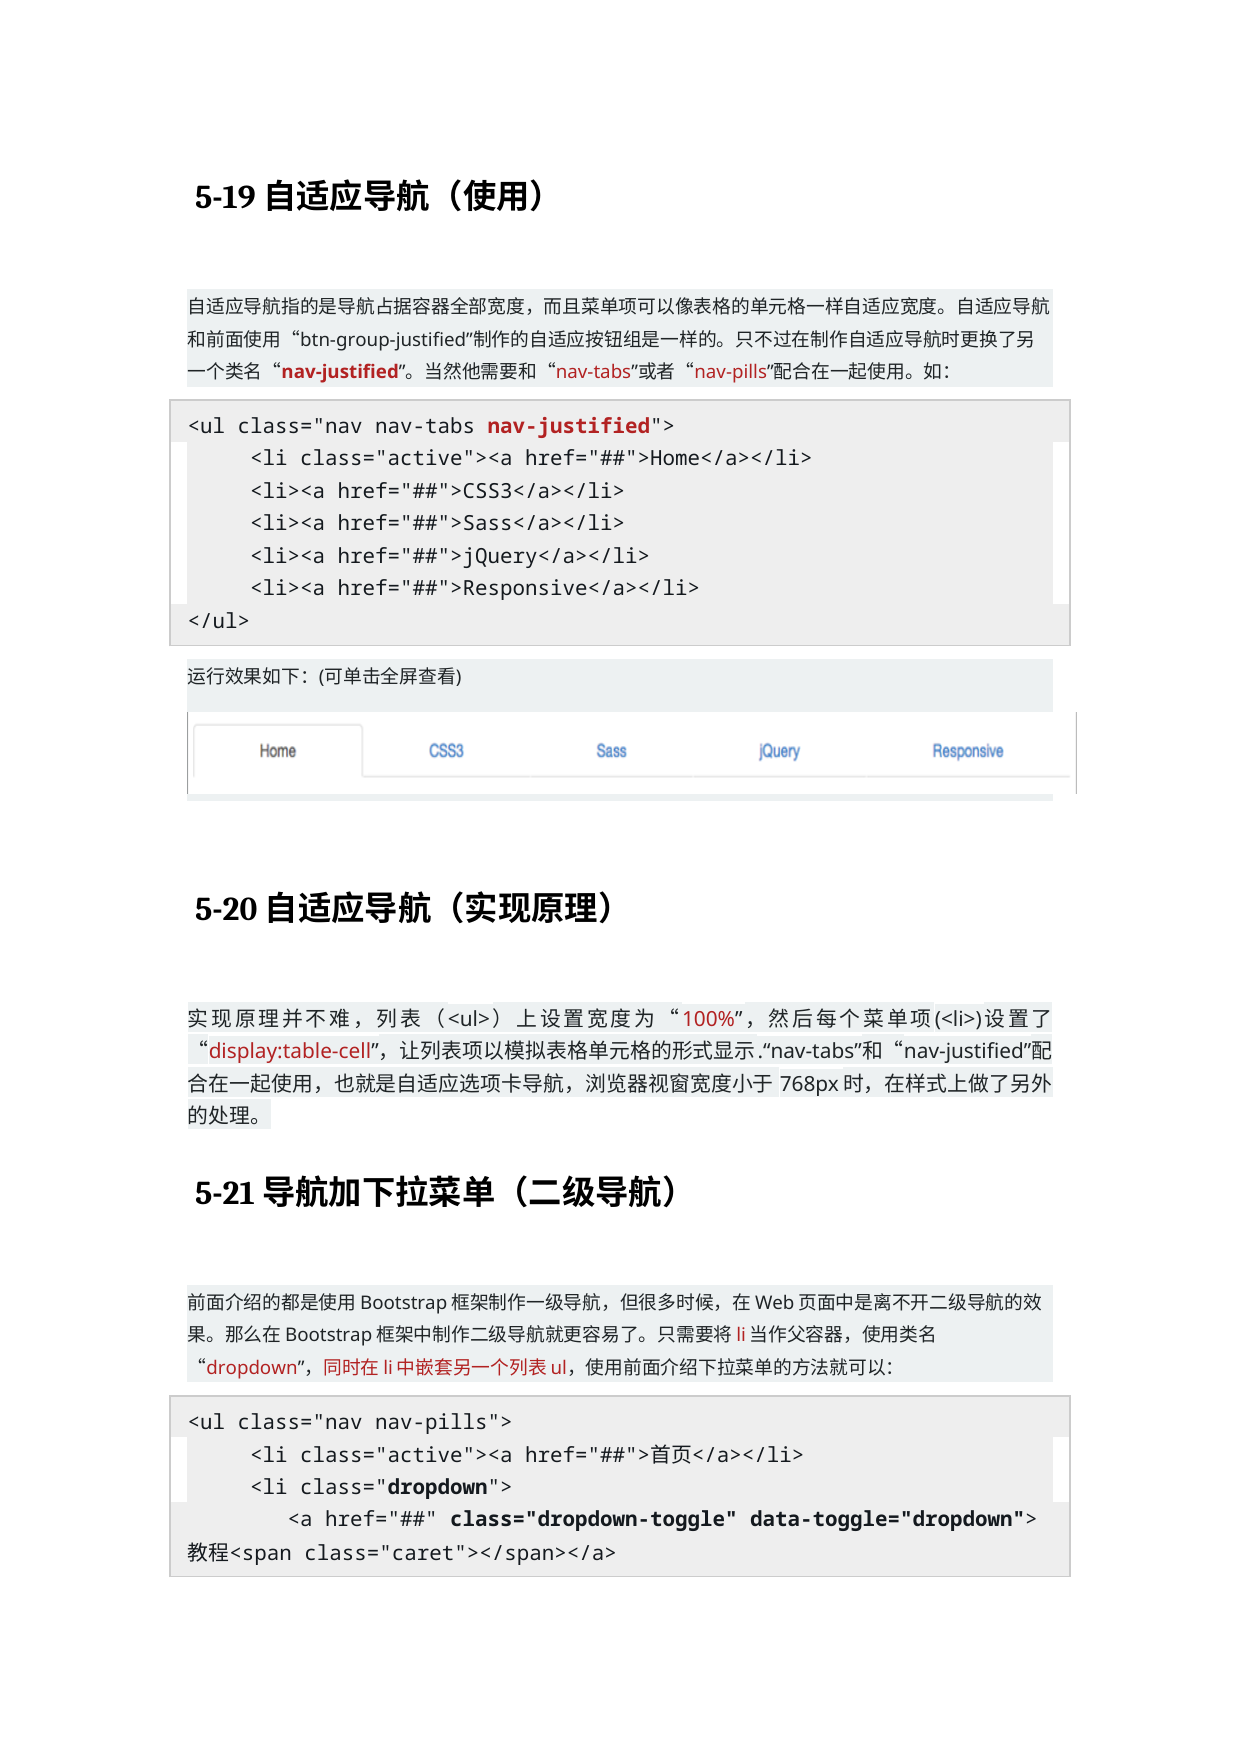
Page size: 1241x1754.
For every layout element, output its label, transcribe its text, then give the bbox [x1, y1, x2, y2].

text <ul class="nav nav-pills"> [171, 1397, 1069, 1437]
text <li class="dropdown"> [187, 1470, 1053, 1492]
picture [187, 712, 1077, 794]
text <li><a href="##">Responsive</a></li> [187, 572, 1053, 594]
text <li><a href="##">jQuery</a></li> [187, 539, 1053, 572]
subtitle 5-20 自适应导航（实现原理） [187, 873, 1053, 938]
text <li class="active"><a href="##">Home</a></li> [187, 442, 1053, 474]
text </ul> [171, 594, 1069, 645]
text <a href="##" class="dropdown-toggle" data-toggle="dropdown">教程<span class="caret"></span></a> [171, 1492, 1069, 1576]
text <li class="active"><a href="##">首页</a></li> [187, 1437, 1053, 1470]
text 实现原理并不难，列表（<ul>）上设置宽度为“100%”，然后每个菜单项(<li>)设置了“display:table-cell”，让列表项以模拟表格单元格的形式显示.“nav-tabs”和“nav-justified”配合在一起使用，也就是自适应选项卡导航，浏览器视窗宽度小于768px时，在样式上做了另外的处理。 [187, 1001, 1053, 1131]
text 运行效果如下：(可单击全屏查看) [187, 659, 1053, 691]
text 前面介绍的都是使用Bootstrap框架制作一级导航，但很多时候，在Web页面中是离不开二级导航的效果。那么在Bootstrap框架中制作二级导航就更容易了。只需要将li当作父容器，使用类名“dropdown”，同时在li中嵌套另一个列表ul，使用前面介绍下拉菜单的方法就可以： [187, 1285, 1053, 1382]
text 自适应导航指的是导航占据容器全部宽度，而且菜单项可以像表格的单元格一样自适应宽度。自适应导航和前面使用“btn-group-justified”制作的自适应按钮组是一样的。只不过在制作自适应导航时更换了另一个类名“nav-justified”。当然他需要和“nav-tabs”或者“nav-pills”配合在一起使用。如： [187, 289, 1053, 387]
subtitle 5-21 导航加下拉菜单（二级导航） [187, 1158, 1053, 1223]
subtitle 5-19 自适应导航（使用） [187, 162, 1053, 227]
text <li><a href="##">CSS3</a></li> [187, 474, 1053, 507]
text <li><a href="##">Sass</a></li> [187, 507, 1053, 539]
text <ul class="nav nav-tabs nav-justified"> [171, 401, 1069, 442]
